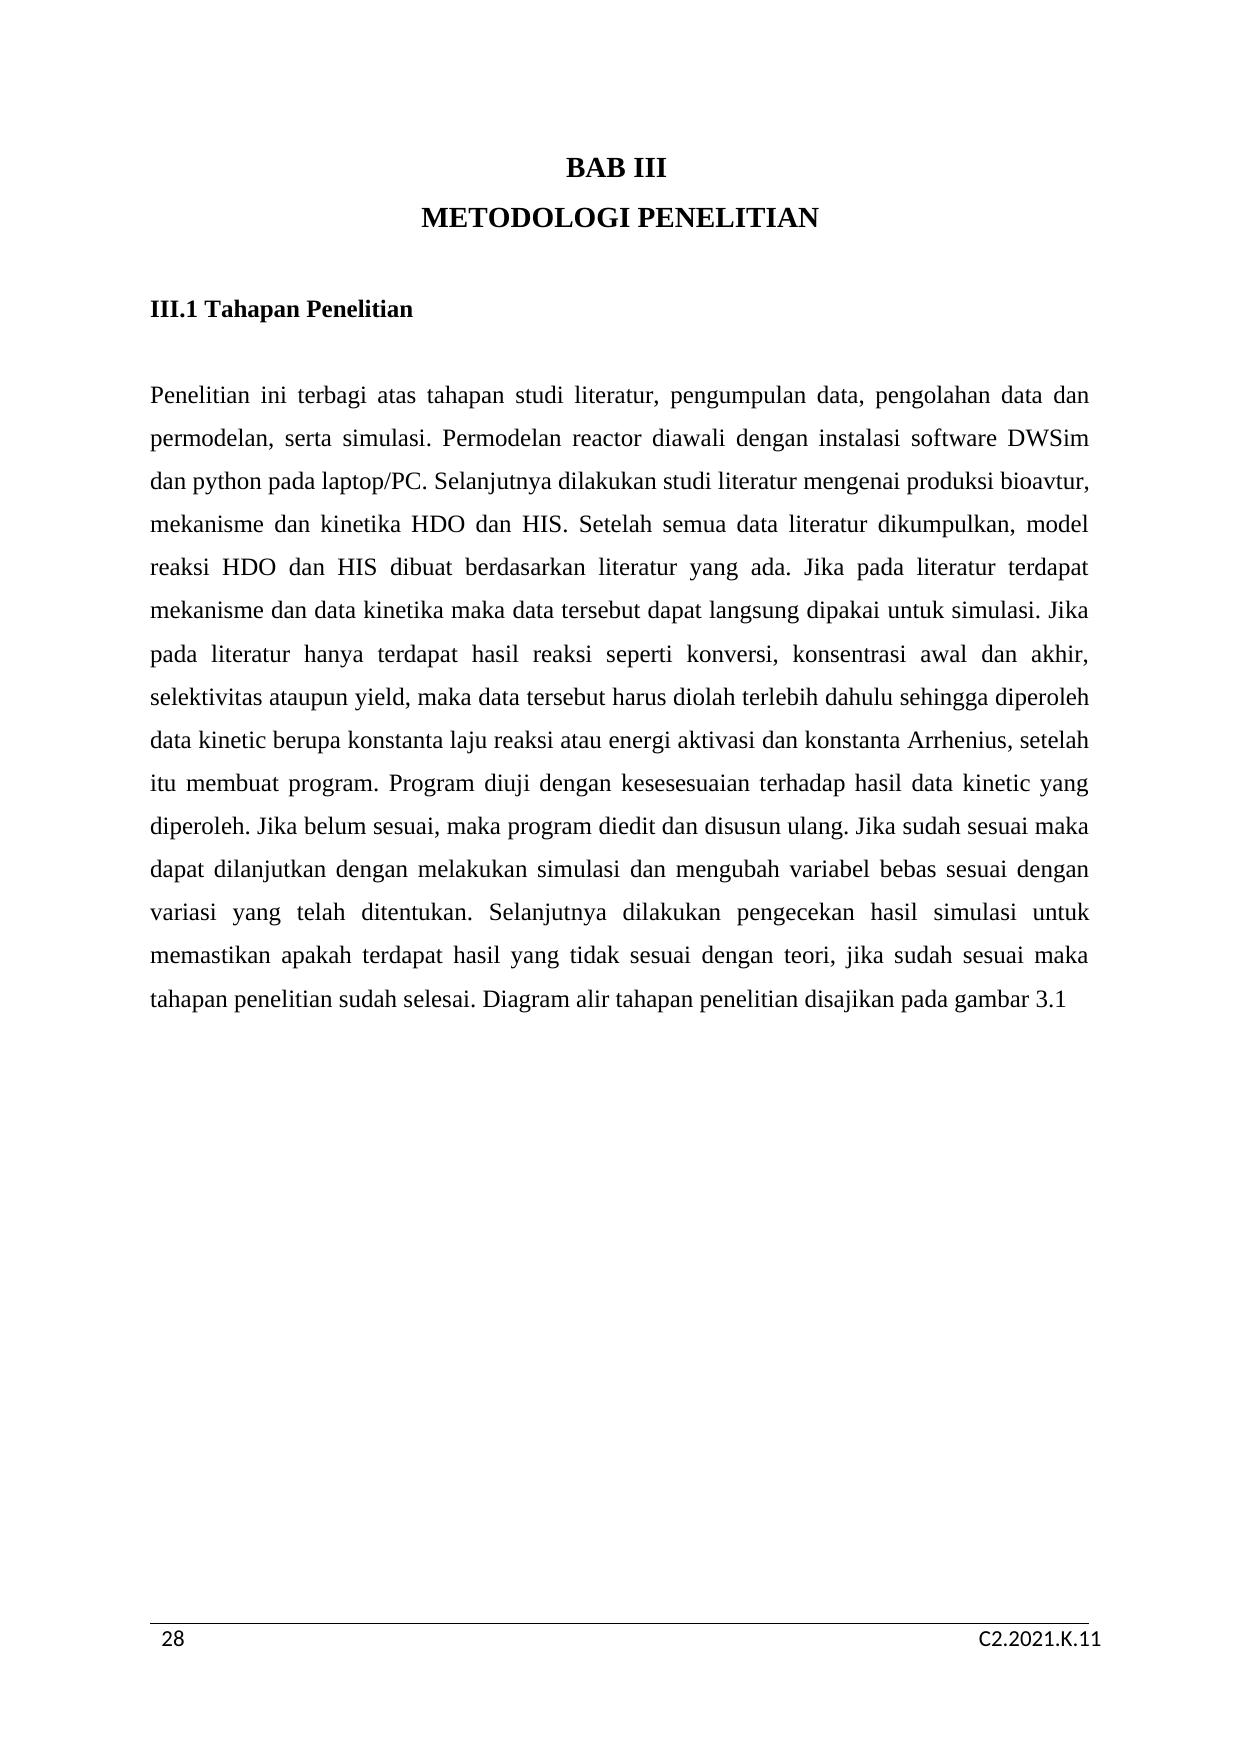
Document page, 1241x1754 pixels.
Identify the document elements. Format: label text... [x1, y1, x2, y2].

subtitle METODOLOGI PENELITIAN [150, 150, 1090, 234]
text Penelitian ini terbagi atas tahapan studi literatur, pengumpulan data, pengolahan data dan permodelan, serta simulasi. Permodelan reactor diawali dengan instalasi software DWSim dan python pada laptop/PC. Selanjutnya dilakukan studi literatur mengenai produksi bioavtur, mekanisme dan kinetika HDO dan HIS. Setelah semua data literatur dikumpulkan, model reaksi HDO dan HIS dibuat berdasarkan literatur yang ada. Jika pada literatur terdapat mekanisme dan data kinetika maka data tersebut dapat langsung dipakai untuk simulasi. Jika pada literatur hanya terdapat hasil reaksi seperti konversi, konsentrasi awal dan akhir, selektivitas ataupun yield, maka data tersebut harus diolah terlebih dahulu sehingga diperoleh data kinetic berupa konstanta laju reaksi atau energi aktivasi dan konstanta Arrhenius, setelah itu membuat program. Program diuji dengan kesesesuaian terhadap hasil data kinetic yang diperoleh. Jika belum sesuai, maka program diedit dan disusun ulang. Jika sudah sesuai maka dapat dilanjutkan dengan melakukan simulasi dan mengubah variabel bebas sesuai dengan variasi yang telah ditentukan. Selanjutnya dilakukan pengecekan hasil simulasi untuk memastikan apakah terdapat hasil yang tidak sesuai dengan teori, jika sudah sesuai maka tahapan penelitian sudah selesai. Diagram alir tahapan penelitian disajikan pada gambar 3.1 [150, 380, 1090, 1012]
subtitle Tahapan Penelitian [150, 294, 1090, 322]
